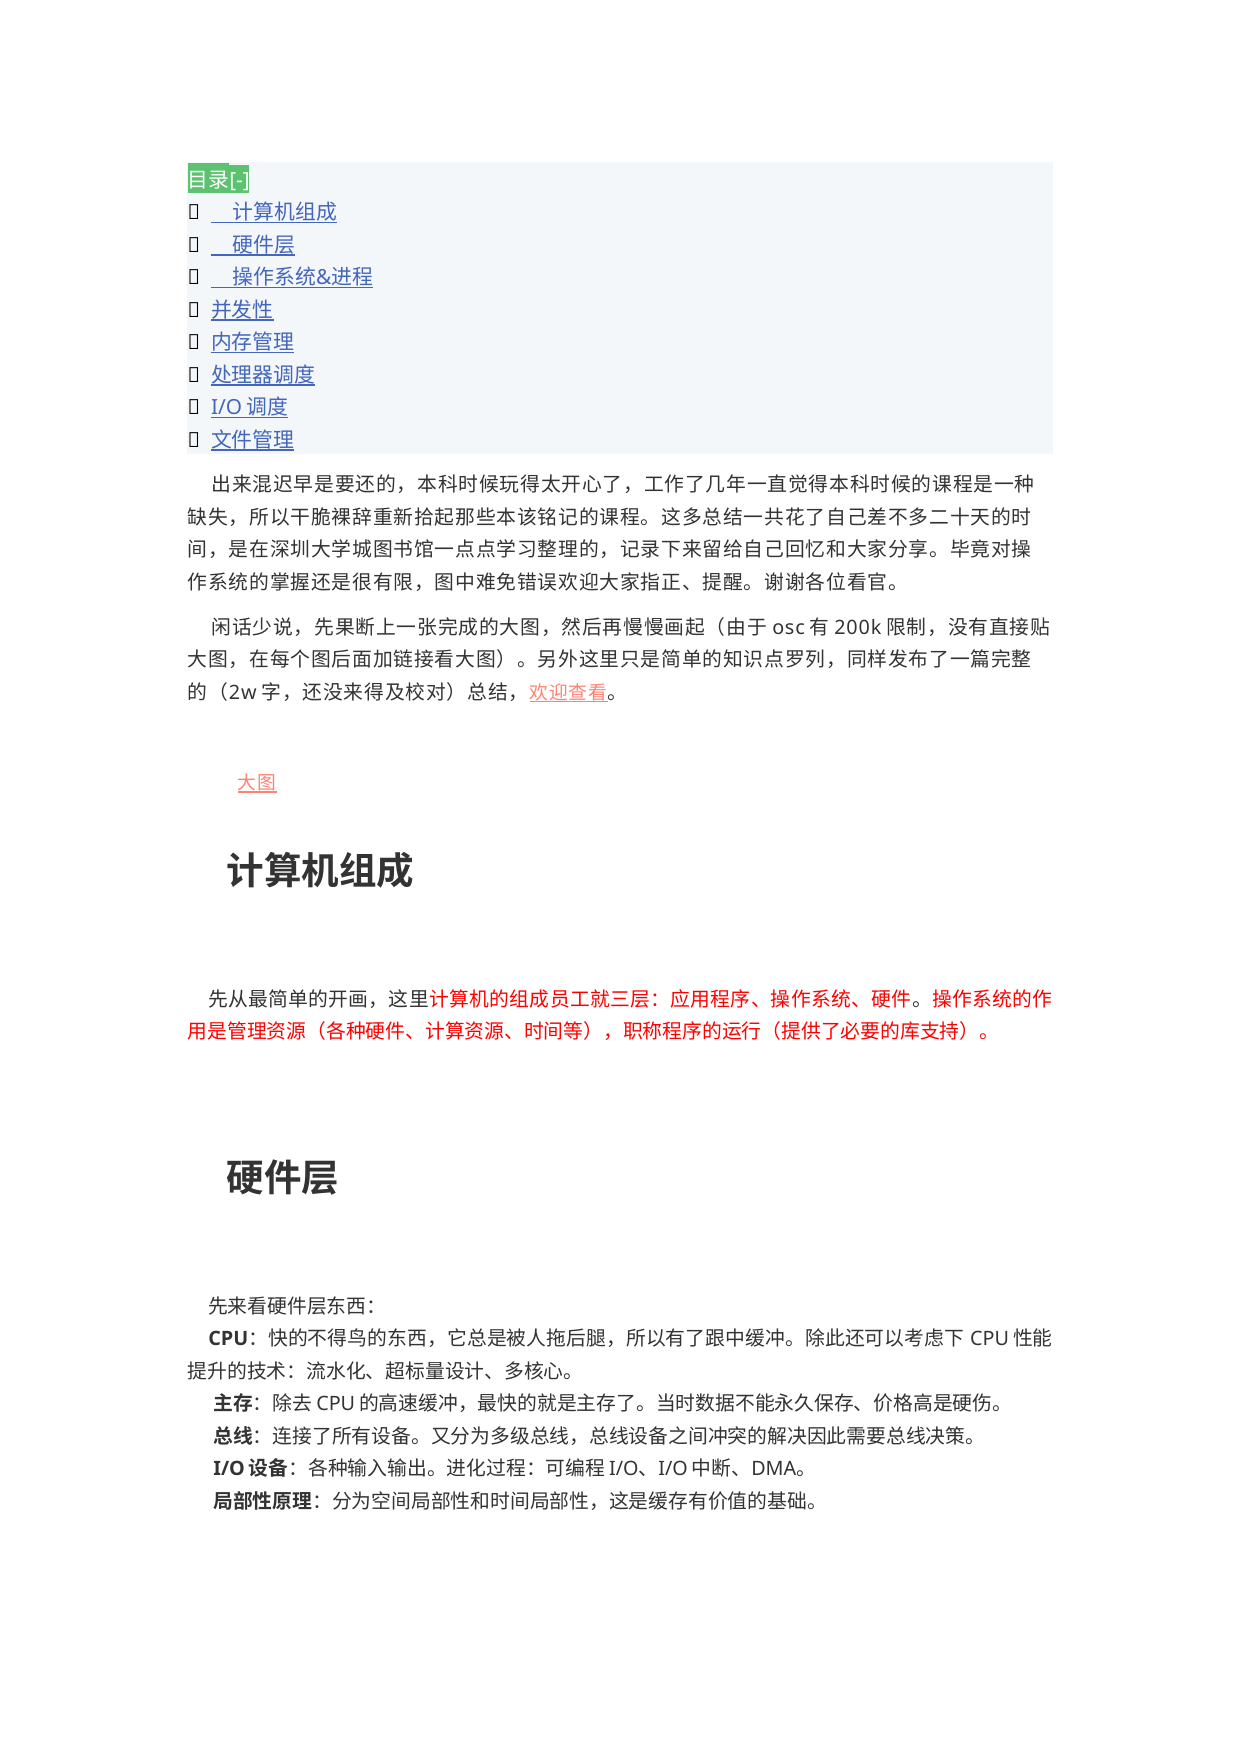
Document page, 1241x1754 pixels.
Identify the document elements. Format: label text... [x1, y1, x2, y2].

text  内存管理 [187, 324, 1053, 357]
text 先从最简单的开画，这里计算机的组成员工就三层：应用程序、操作系统、硬件。操作系统的作用是管理资源（各种硬件、计算资源、时间等），职称程序的运行（提供了必要的库支持）。 [187, 916, 1053, 1046]
text 闲话少说，先果断上一张完成的大图，然后再慢慢画起（由于osc有200k限制，没有直接贴大图，在每个图后面加链接看大图）。另外这里只是简单的知识点罗列，同样发布了一篇完整的（2w字，还没来得及校对）总结，欢迎查看。 [187, 609, 1053, 707]
text  计算机组成 [187, 194, 1053, 227]
text 大图 [187, 739, 1053, 804]
text  处理器调度 [187, 357, 1053, 389]
text 先来看硬件层东西： CPU：快的不得鸟的东西，它总是被人拖后腿，所以有了跟中缓冲。除此还可以考虑下CPU性能提升的技术：流水化、超标量设计、多核心。 主存：除去CPU的高速缓冲，最快的就是主存了。当时数据不能永久保存、价格高是硬伤。 总线：连接了所有设备。又分为多级总线，总线设备之间冲突的解决因此需要总线决策。 I/O设备：各种输入输出。进化过程：可编程I/O、I/O中断、DMA。 局部性原理：分为空间局部性和时间局部性，这是缓存有价值的基础。 [187, 1223, 1053, 1516]
text 目录[-] [187, 162, 1053, 194]
subtitle 计算机组成 [187, 836, 1053, 901]
text  操作系统&进程 [187, 259, 1053, 292]
subtitle 硬件层 [187, 1143, 1053, 1208]
text  硬件层 [187, 227, 1053, 259]
text 出来混迟早是要还的，本科时候玩得太开心了，工作了几年一直觉得本科时候的课程是一种缺失，所以干脆裸辞重新拾起那些本该铭记的课程。这多总结一共花了自己差不多二十天的时间，是在深圳大学城图书馆一点点学习整理的，记录下来留给自己回忆和大家分享。毕竟对操作系统的掌握还是很有限，图中难免错误欢迎大家指正、提醒。谢谢各位看官。 [187, 467, 1053, 597]
text  并发性 [187, 292, 1053, 324]
text  I/O调度 [187, 389, 1053, 422]
text  文件管理 [187, 422, 1053, 454]
